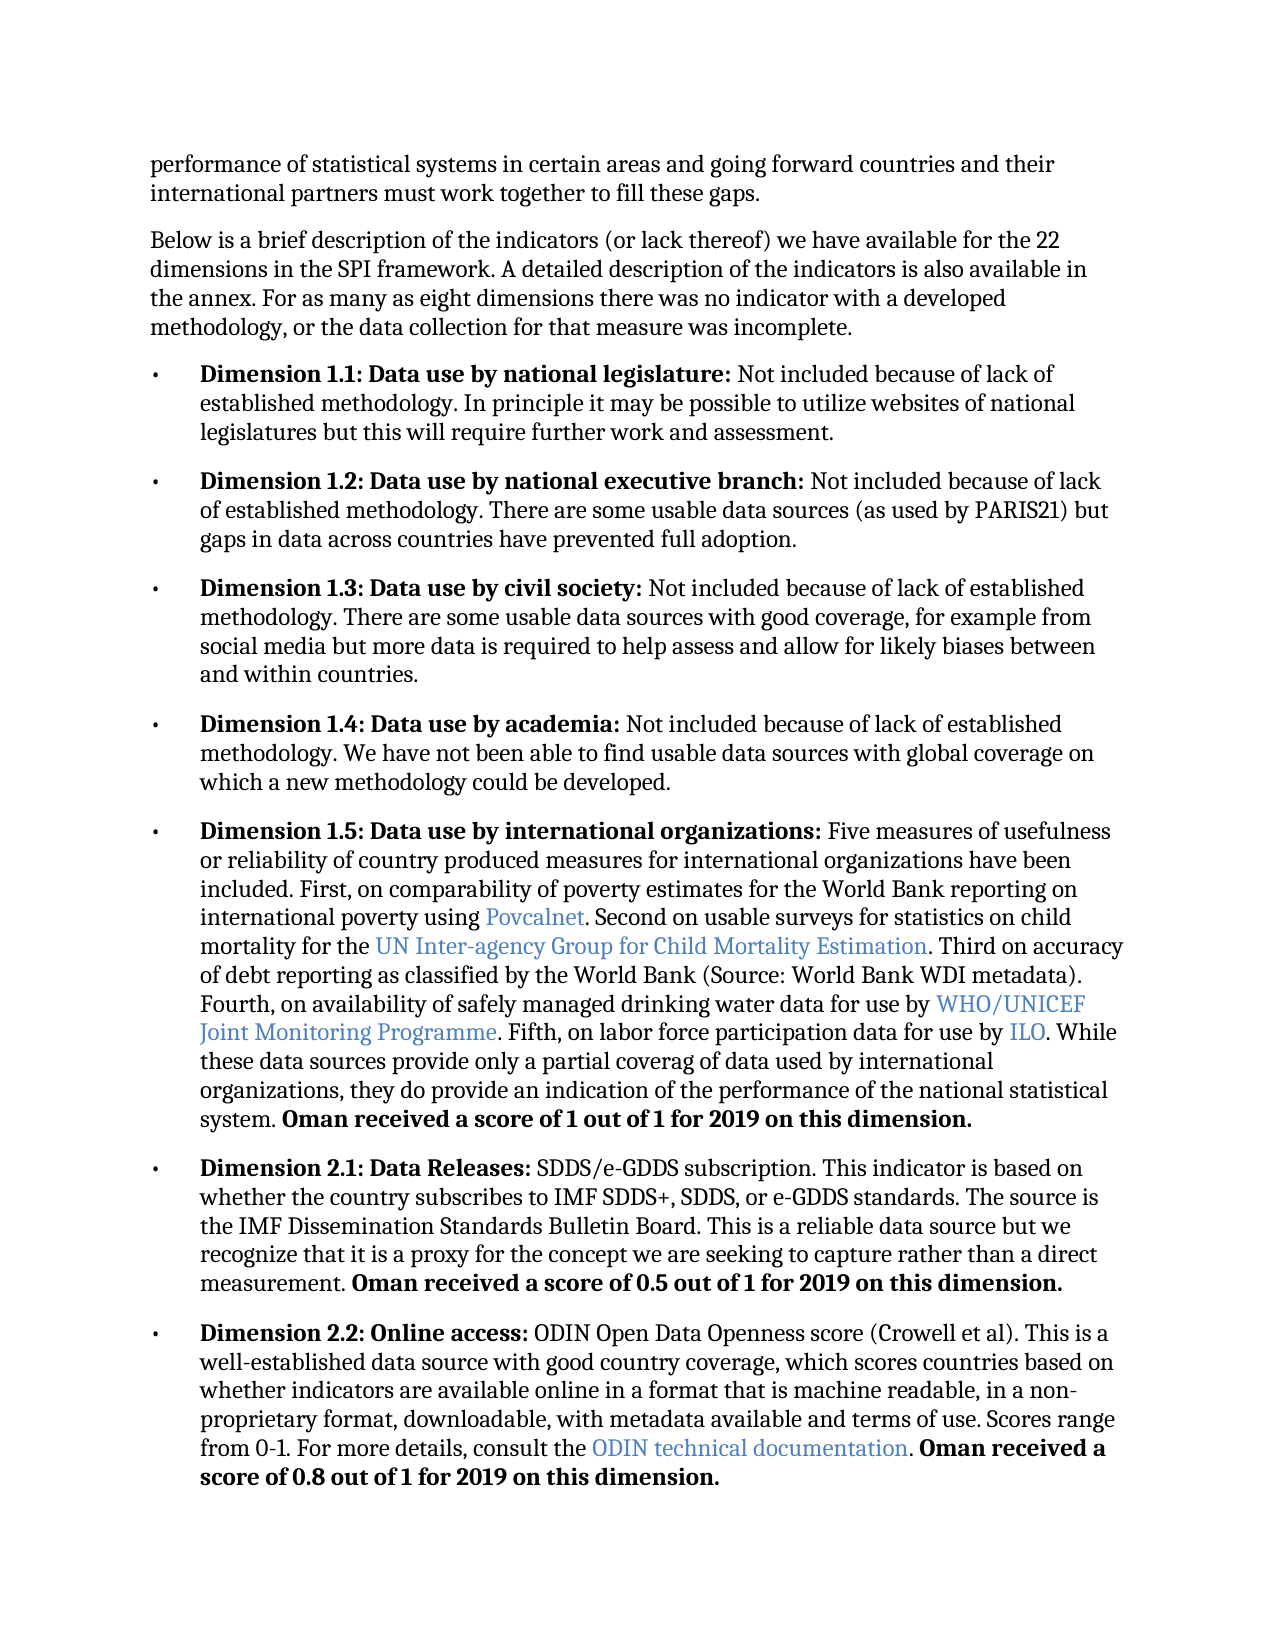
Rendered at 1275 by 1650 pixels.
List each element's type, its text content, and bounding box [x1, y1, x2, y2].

text Below is a brief description of the indicators (or lack thereof) we have available for the 22 dimensions in the SPI framework. A detailed description of the indicators is also available in the annex. For as many as eight dimensions there was no indicator with a developed methodology, or the data collection for that measure was incomplete. [150, 226, 1125, 341]
list Dimension 2.2: Online access: ODIN Open Data Openness score (Crowell et al). This is a well-established data source with good country coverage, which scores countries based on whether indicators are available online in a format that is machine readable, in a non-proprietary format, downloadable, with metadata available and terms of use. Scores range from 0-1. For more details, consult the ODIN technical documentation. Oman received a score of 0.8 out of 1 for 2019 on this dimension. [150, 1319, 1125, 1491]
list Dimension 1.4: Data use by academia: Not included because of lack of established methodology. We have not been able to find usable data sources with global coverage on which a new methodology could be developed. [150, 710, 1125, 796]
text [150, 150, 1125, 207]
list Dimension 2.1: Data Releases: SDDS/e-GDDS subscription. This indicator is based on whether the country subscribes to IMF SDDS+, SDDS, or e-GDDS standards. The source is the IMF Dissemination Standards Bulletin Board. This is a reliable data source but we recognize that it is a proxy for the concept we are seeking to capture rather than a direct measurement. Oman received a score of 0.5 out of 1 for 2019 on this dimension. [150, 1154, 1125, 1298]
list Dimension 1.3: Data use by civil society: Not included because of lack of established methodology. There are some usable data sources with good coverage, for example from social media but more data is required to help assess and allow for likely biases between and within countries. [150, 574, 1125, 689]
list Dimension 1.5: Data use by international organizations: Five measures of usefulness or reliability of country produced measures for international organizations have been included. First, on comparability of poverty estimates for the World Bank reporting on international poverty using Povcalnet. Second on usable surveys for statistics on child mortality for the UN Inter-agency Group for Child Mortality Estimation. Third on accuracy of debt reporting as classified by the World Bank (Source: World Bank WDI metadata). Fourth, on availability of safely managed drinking water data for use by WHO/UNICEF Joint Monitoring Programme. Fifth, on labor force participation data for use by ILO. While these data sources provide only a partial coverag of data used by international organizations, they do provide an indication of the performance of the national statistical system. Oman received a score of 1 out of 1 for 2019 on this dimension. [150, 817, 1125, 1133]
list Dimension 1.2: Data use by national executive branch: Not included because of lack of established methodology. There are some usable data sources (as used by PARIS21) but gaps in data across countries have prevented full adoption. [150, 467, 1125, 553]
list Dimension 1.1: Data use by national legislature: Not included because of lack of established methodology. In principle it may be possible to utilize websites of national legislatures but this will require further work and assessment. [150, 360, 1125, 446]
